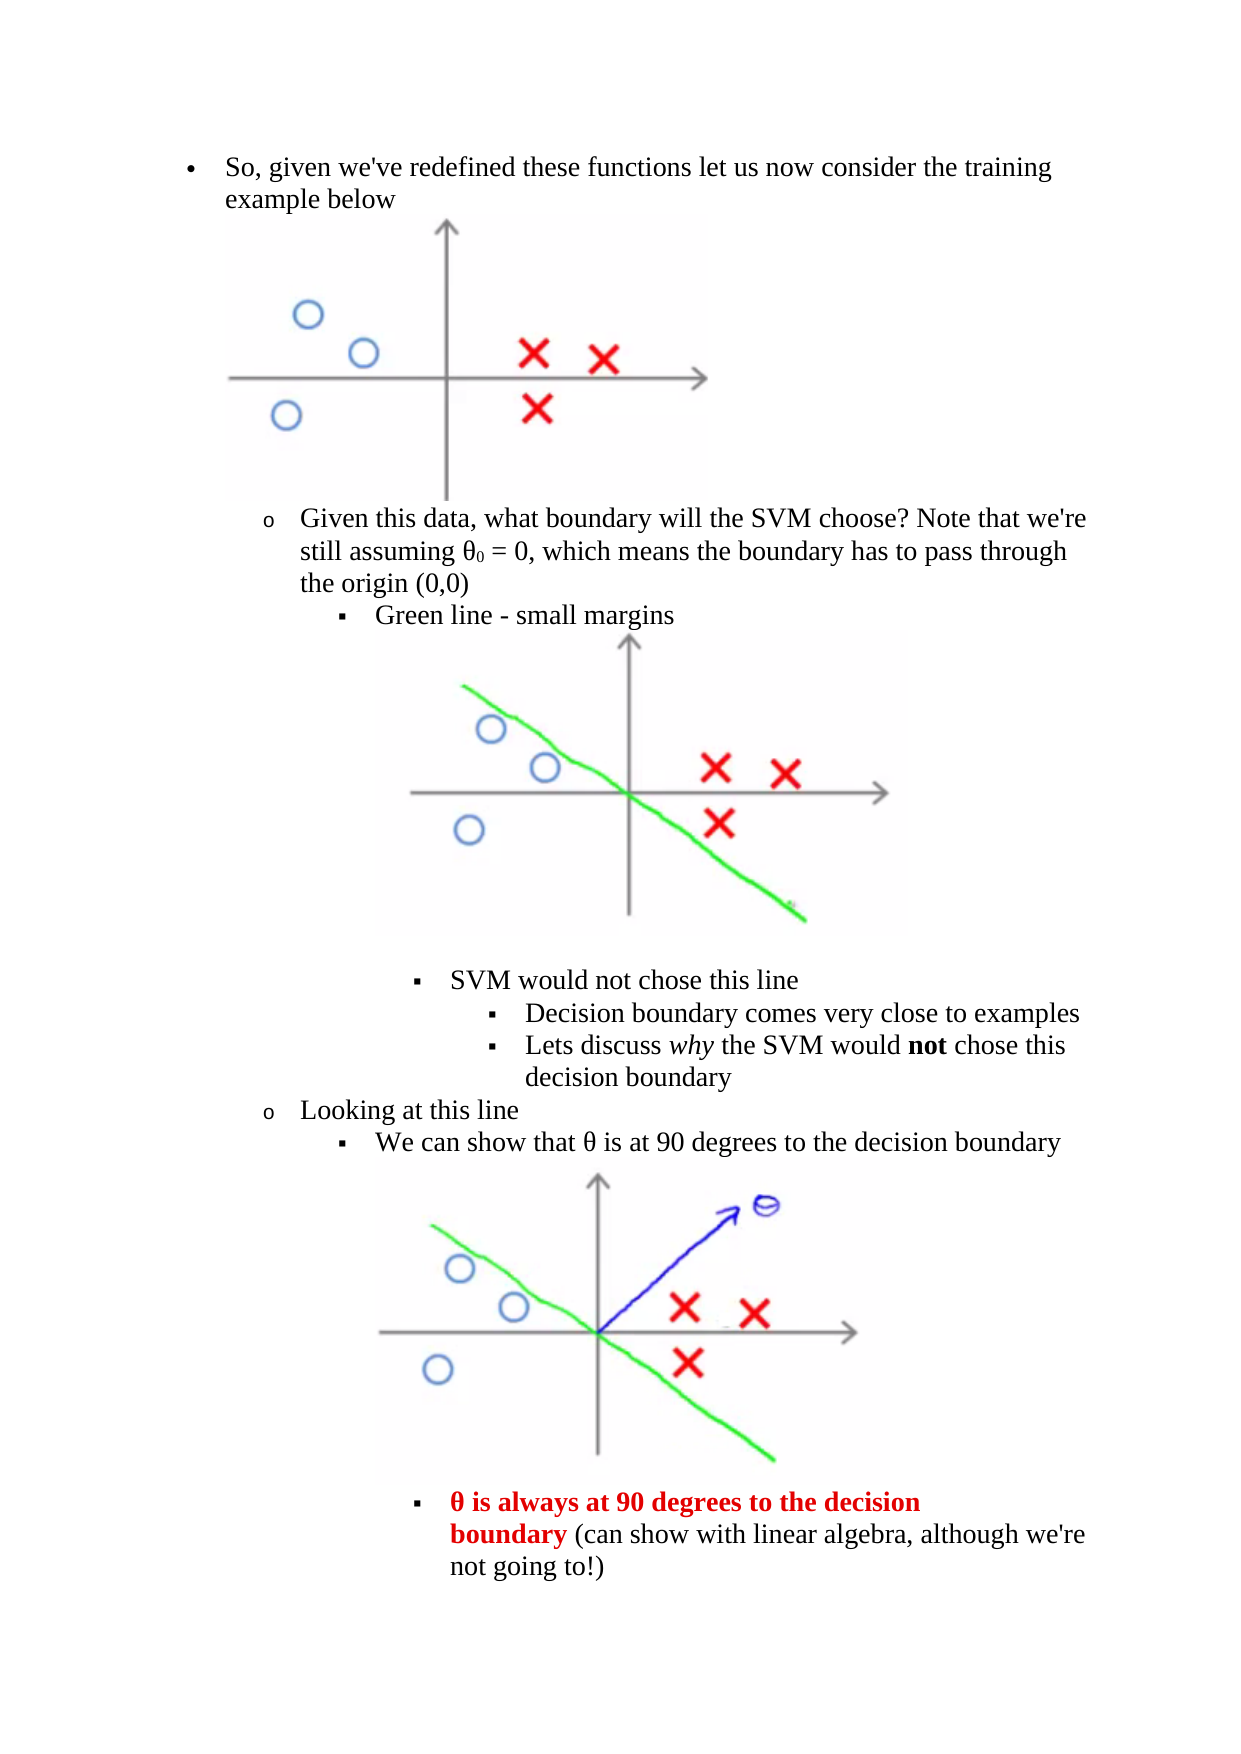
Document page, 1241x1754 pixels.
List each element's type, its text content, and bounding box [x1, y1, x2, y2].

list SVM would not chose this line [412, 963, 1090, 996]
list Decision boundary comes very close to examples [487, 996, 1090, 1028]
list θ is always at 90 degrees to the decision boundary (can show with linear algebra, although we're not going to!) [412, 1484, 1090, 1582]
picture [375, 630, 908, 936]
picture [225, 214, 709, 501]
list Lets discuss why the SVM would not chose this decision boundary [487, 1028, 1090, 1093]
list Looking at this line [262, 1093, 1090, 1126]
picture [375, 1157, 891, 1485]
list Given this data, what boundary will the SVM choose? Note that we're still assuming θ0 = 0, which means the boundary has to pass through the origin (0,0) [262, 501, 1090, 598]
